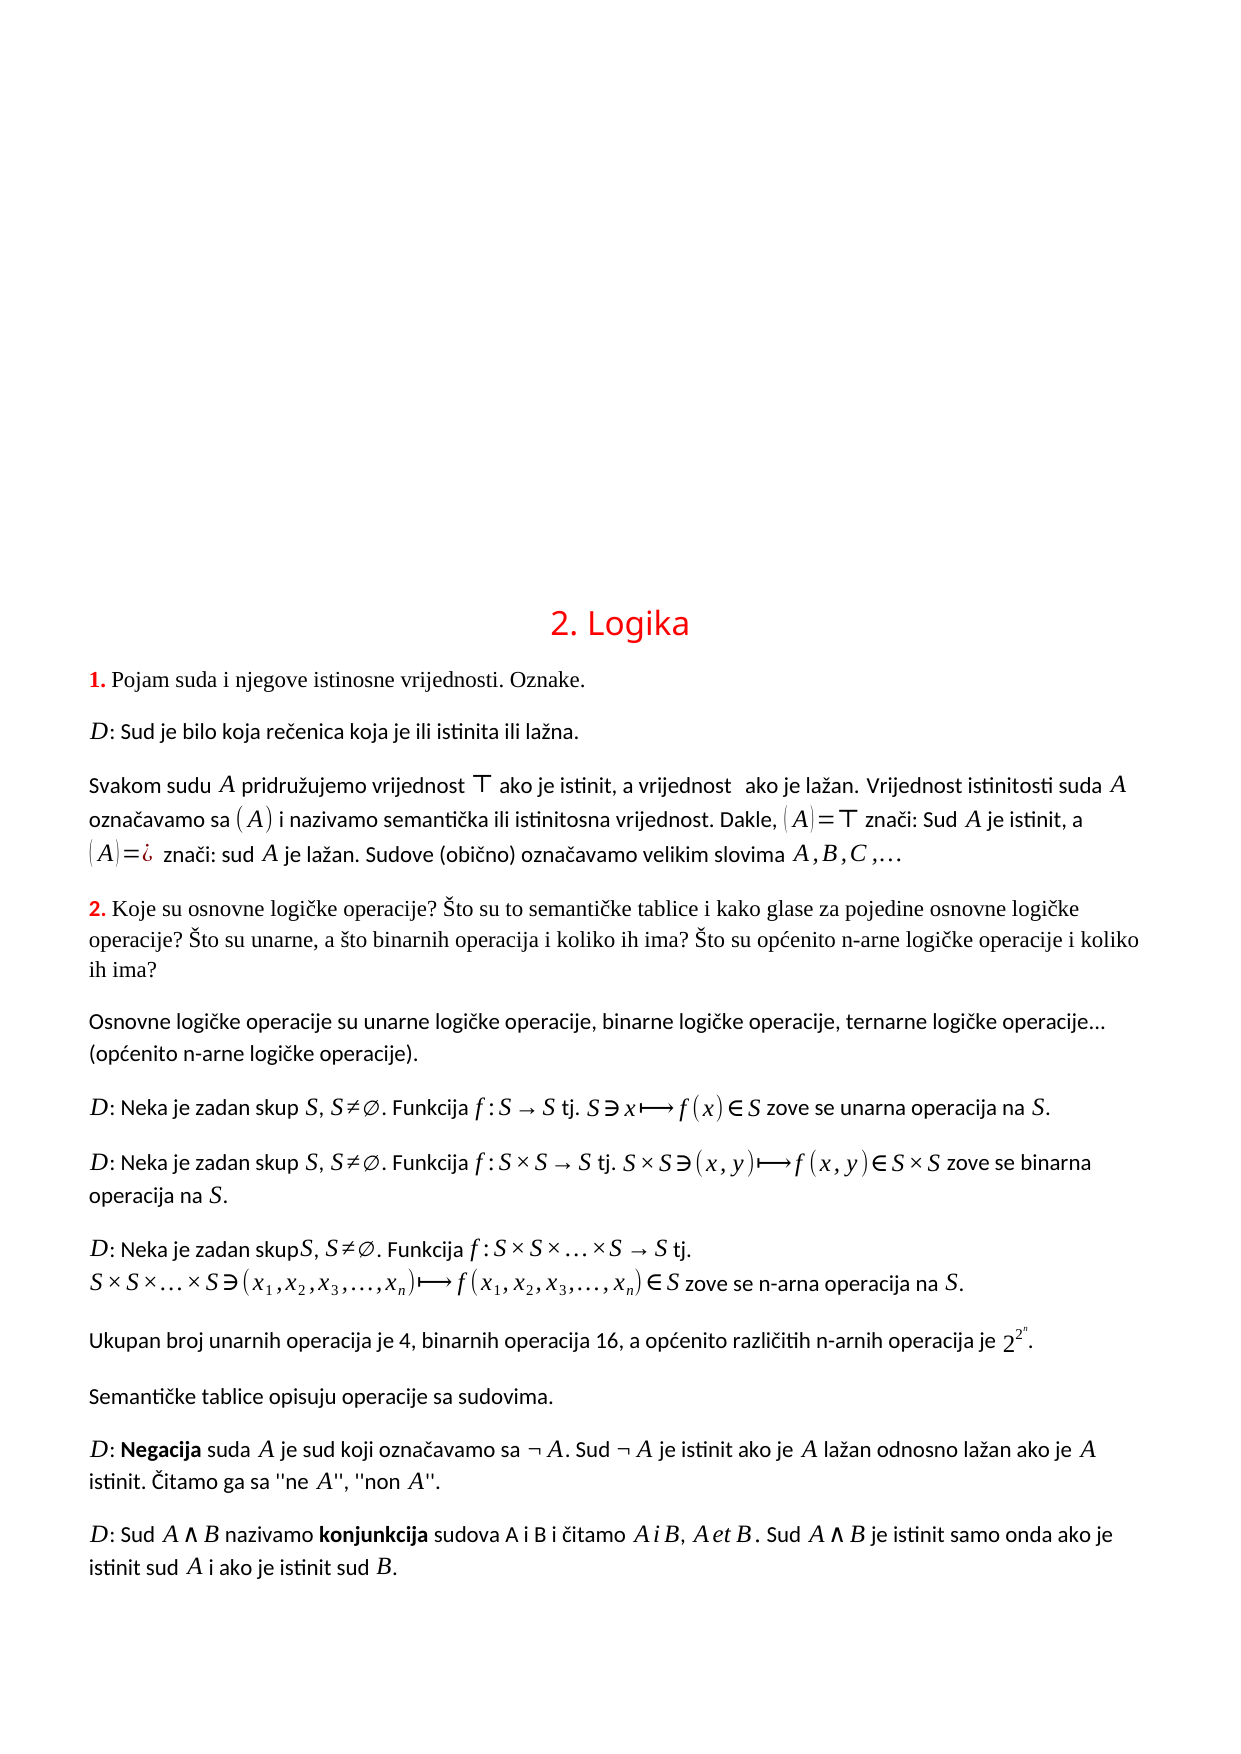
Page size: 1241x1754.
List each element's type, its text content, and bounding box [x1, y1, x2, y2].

text : Sud nazivamo konjunkcija sudova A i B i čitamo , Sud je istinit samo onda ako je istinit sud i ako je istinit sud . [89, 1520, 1152, 1581]
text 2. Koje su osnovne logičke operacije? Što su to semantičke tablice i kako glase za pojedine osnovne logičke operacije? Što su unarne, a što binarnih operacija i koliko ih ima? Što su općenito n-arne logičke operacije i koliko ih ima? [89, 894, 1152, 983]
text : Sud je bilo koja rečenica koja je ili istinita ili lažna. [89, 717, 1152, 745]
text Osnovne logičke operacije su unarne logičke operacije, binarne logičke operacije, ternarne logičke operacije... (općenito n-arne logičke operacije). [89, 1007, 1152, 1067]
text : Negacija suda je sud koji označavamo sa . Sud je istinit ako je lažan odnosno lažan ako je istinit. Čitamo ga sa ''ne '', ''non ''. [89, 1435, 1152, 1495]
text Ukupan broj unarnih operacija je 4, binarnih operacija 16, a općenito različitih n-arnih operacija je . [89, 1324, 1152, 1357]
text Semantičke tablice opisuju operacije sa sudovima. [89, 1382, 1152, 1410]
text Svakom sudu pridružujemo vrijednost ako je istinit, a vrijednost ako je lažan. Vrijednost istinitosti suda označavamo sa i nazivamo semantička ili istinitosna vrijednost. Dakle, znači: Sud je istinit, a znači: sud je lažan. Sudove (obično) označavamo velikim slovima [89, 770, 1152, 869]
text 2. Logika [89, 600, 1152, 645]
text 1. Pojam suda i njegove istinosne vrijednosti. Oznake. [89, 666, 1152, 693]
text : Neka je zadan skup , . Funkcija tj. zove se unarna operacija na . [89, 1092, 1152, 1122]
text : Neka je zadan skup , . Funkcija tj. zove se binarna operacija na . [89, 1147, 1152, 1210]
text : Neka je zadan skup, . Funkcija tj. zove se n-arna operacija na . [89, 1235, 1152, 1299]
